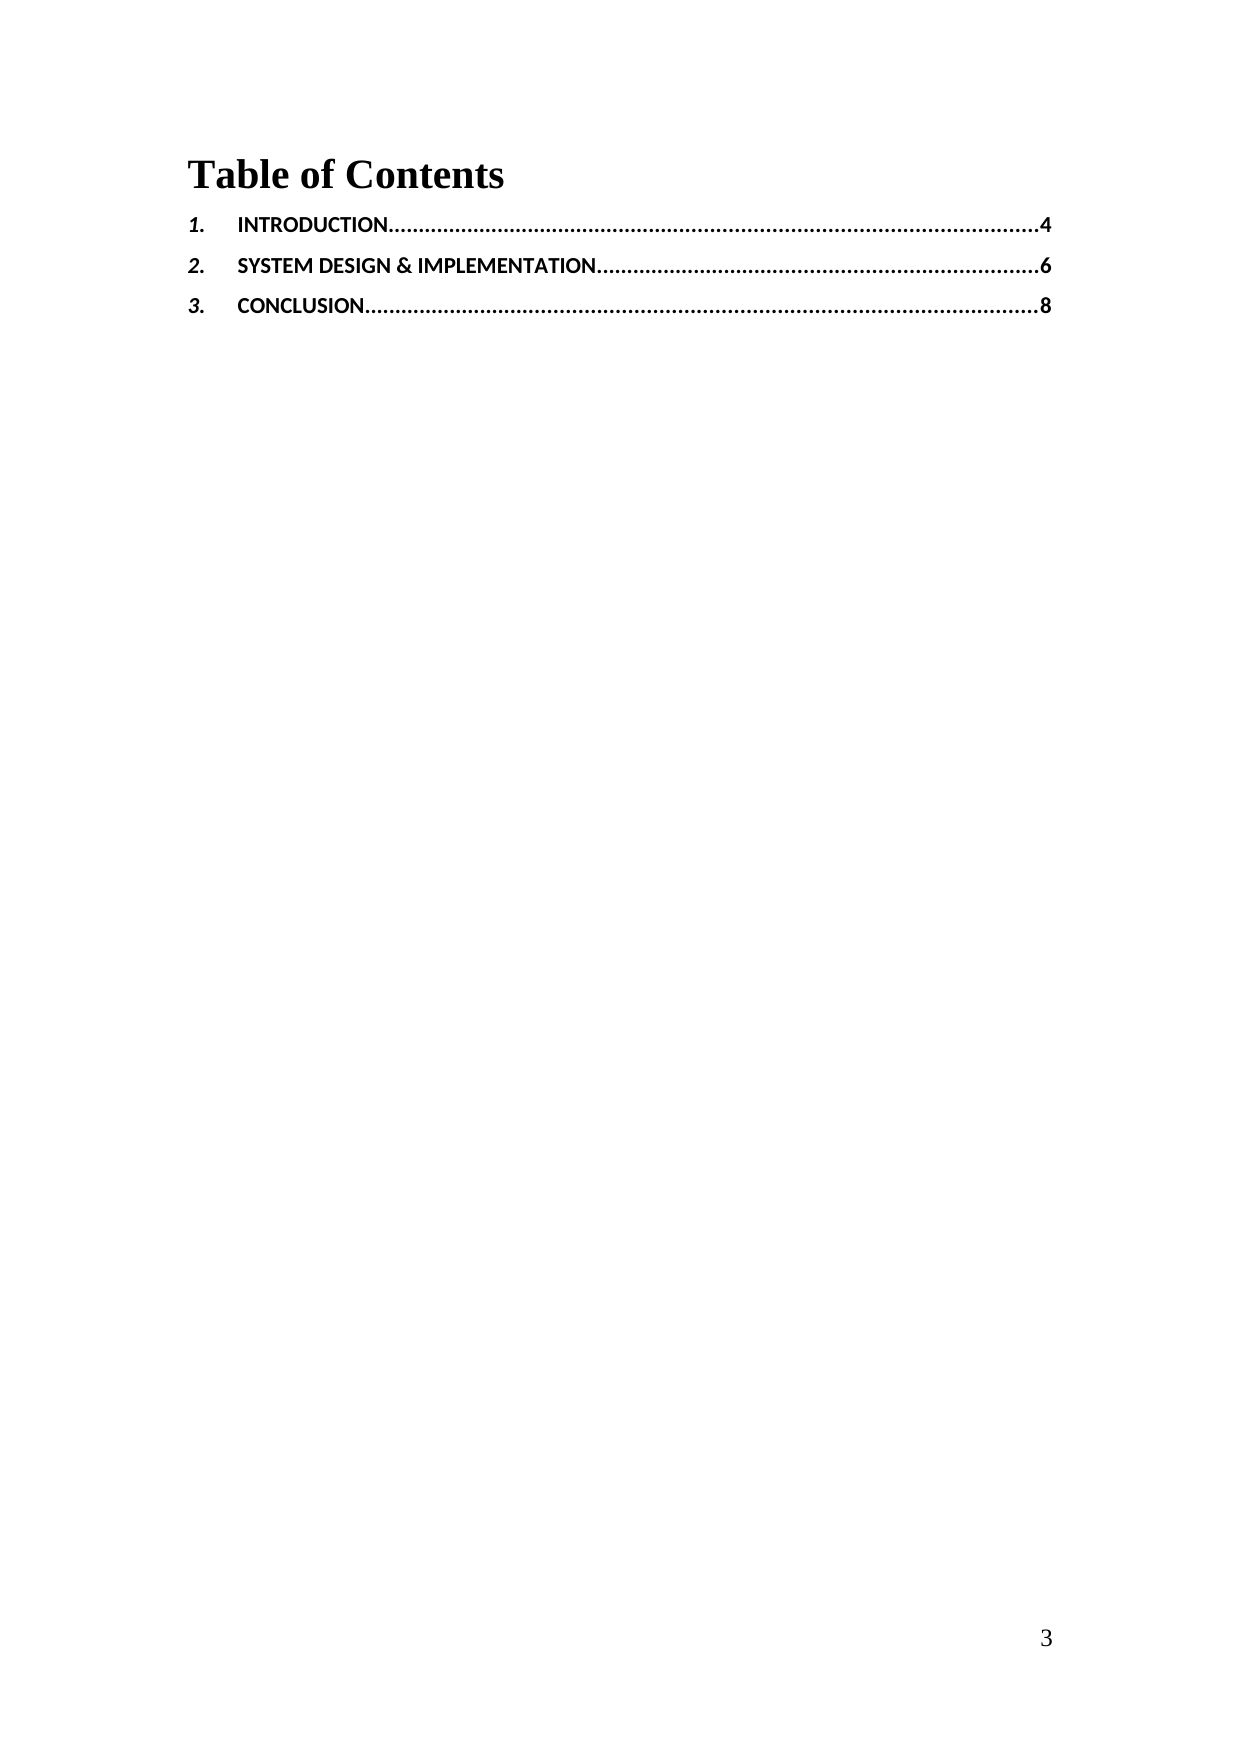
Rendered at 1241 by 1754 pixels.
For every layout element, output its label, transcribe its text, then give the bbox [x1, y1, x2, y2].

subtitle Table of Contents [187, 150, 1053, 198]
text 2. System Design & Implementation 6 [187, 251, 1053, 279]
text 1. Introduction 4 [187, 210, 1053, 238]
text 3. Conclusion 8 [187, 291, 1053, 319]
